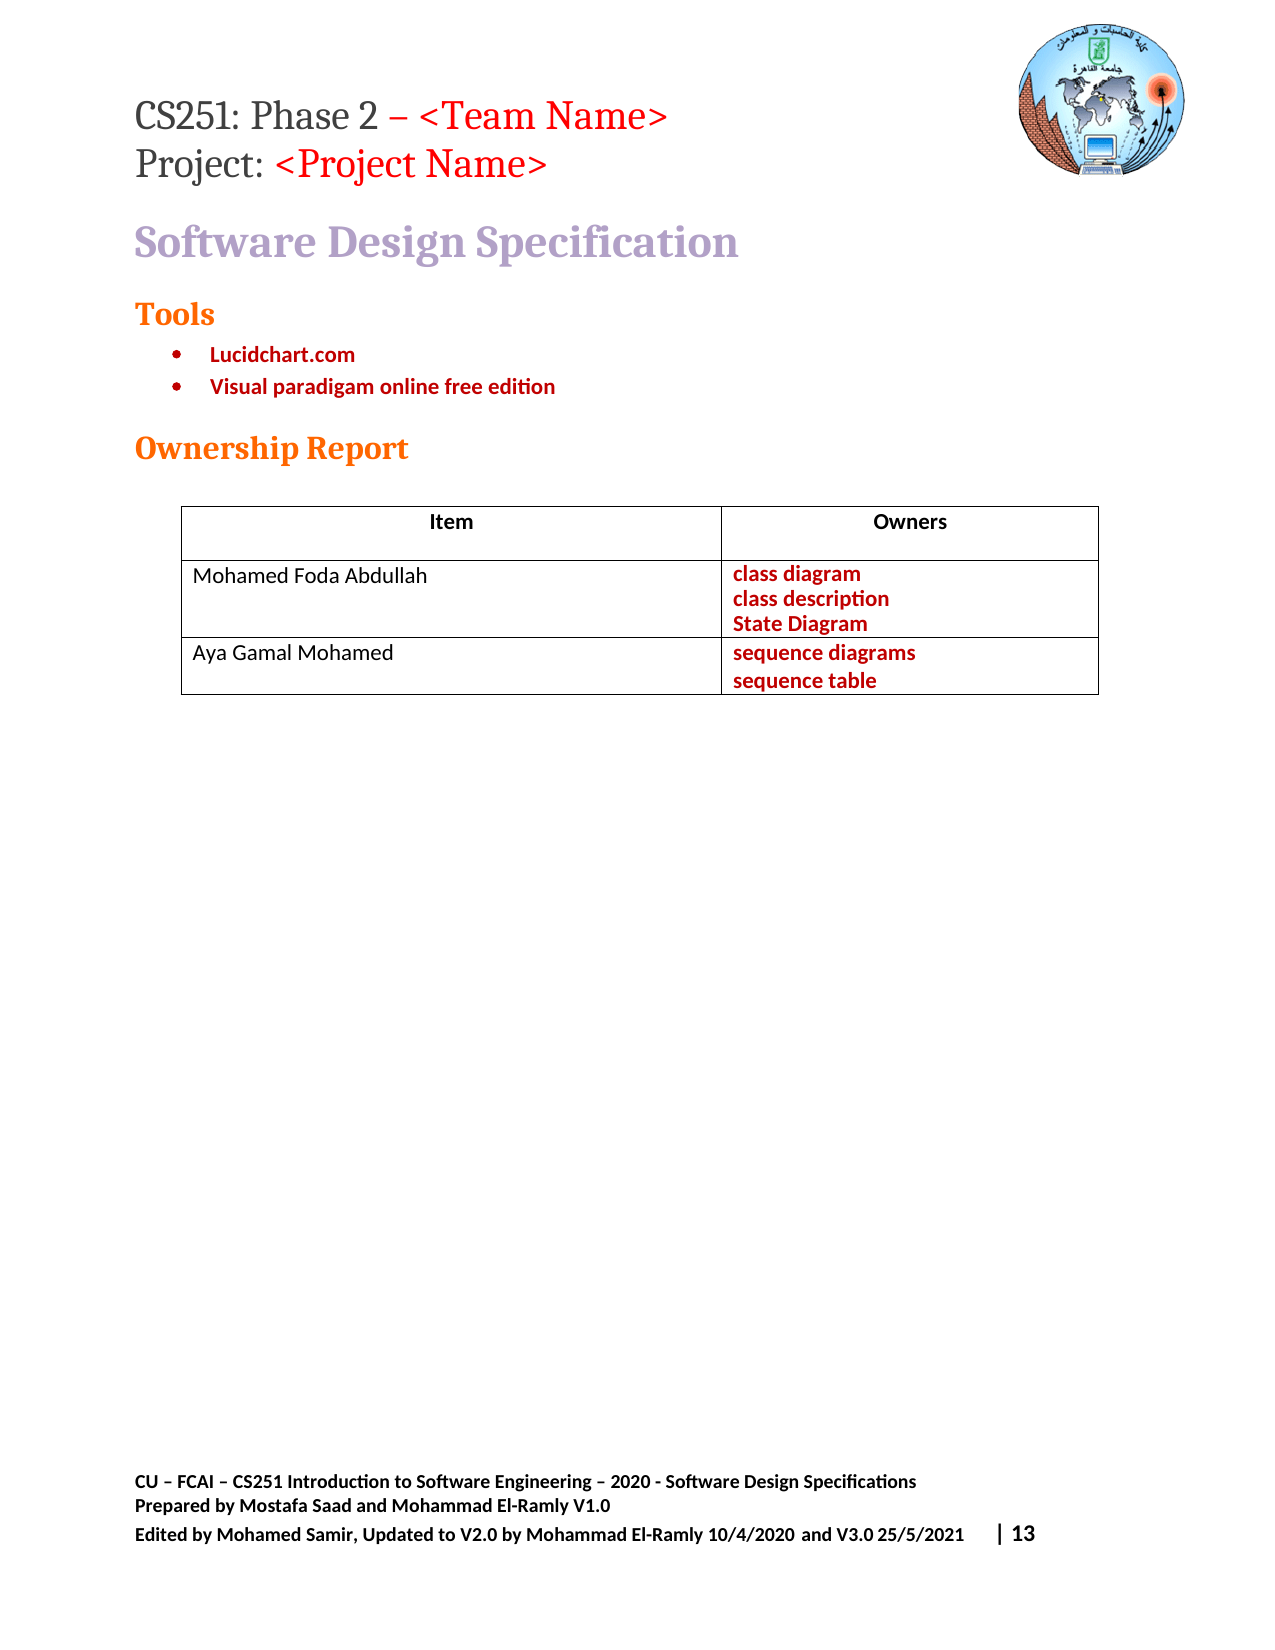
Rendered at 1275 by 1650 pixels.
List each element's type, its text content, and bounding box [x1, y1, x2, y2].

subtitle Ownership Report [135, 429, 1152, 468]
table_header Owners [722, 507, 1098, 560]
list Lucidchart.com [172, 340, 1152, 368]
subtitle Tools [135, 295, 1152, 334]
table_cell class diagram class description State Diagram [722, 561, 1098, 637]
table_cell Aya Gamal Mohamed [182, 638, 721, 694]
table_header Item [182, 507, 721, 560]
table_cell Mohamed Foda Abdullah [182, 561, 721, 637]
picture [1018, 24, 1186, 180]
list Visual paradigam online free edition [172, 372, 1152, 400]
table_cell sequence diagrams sequence table [722, 638, 1098, 694]
